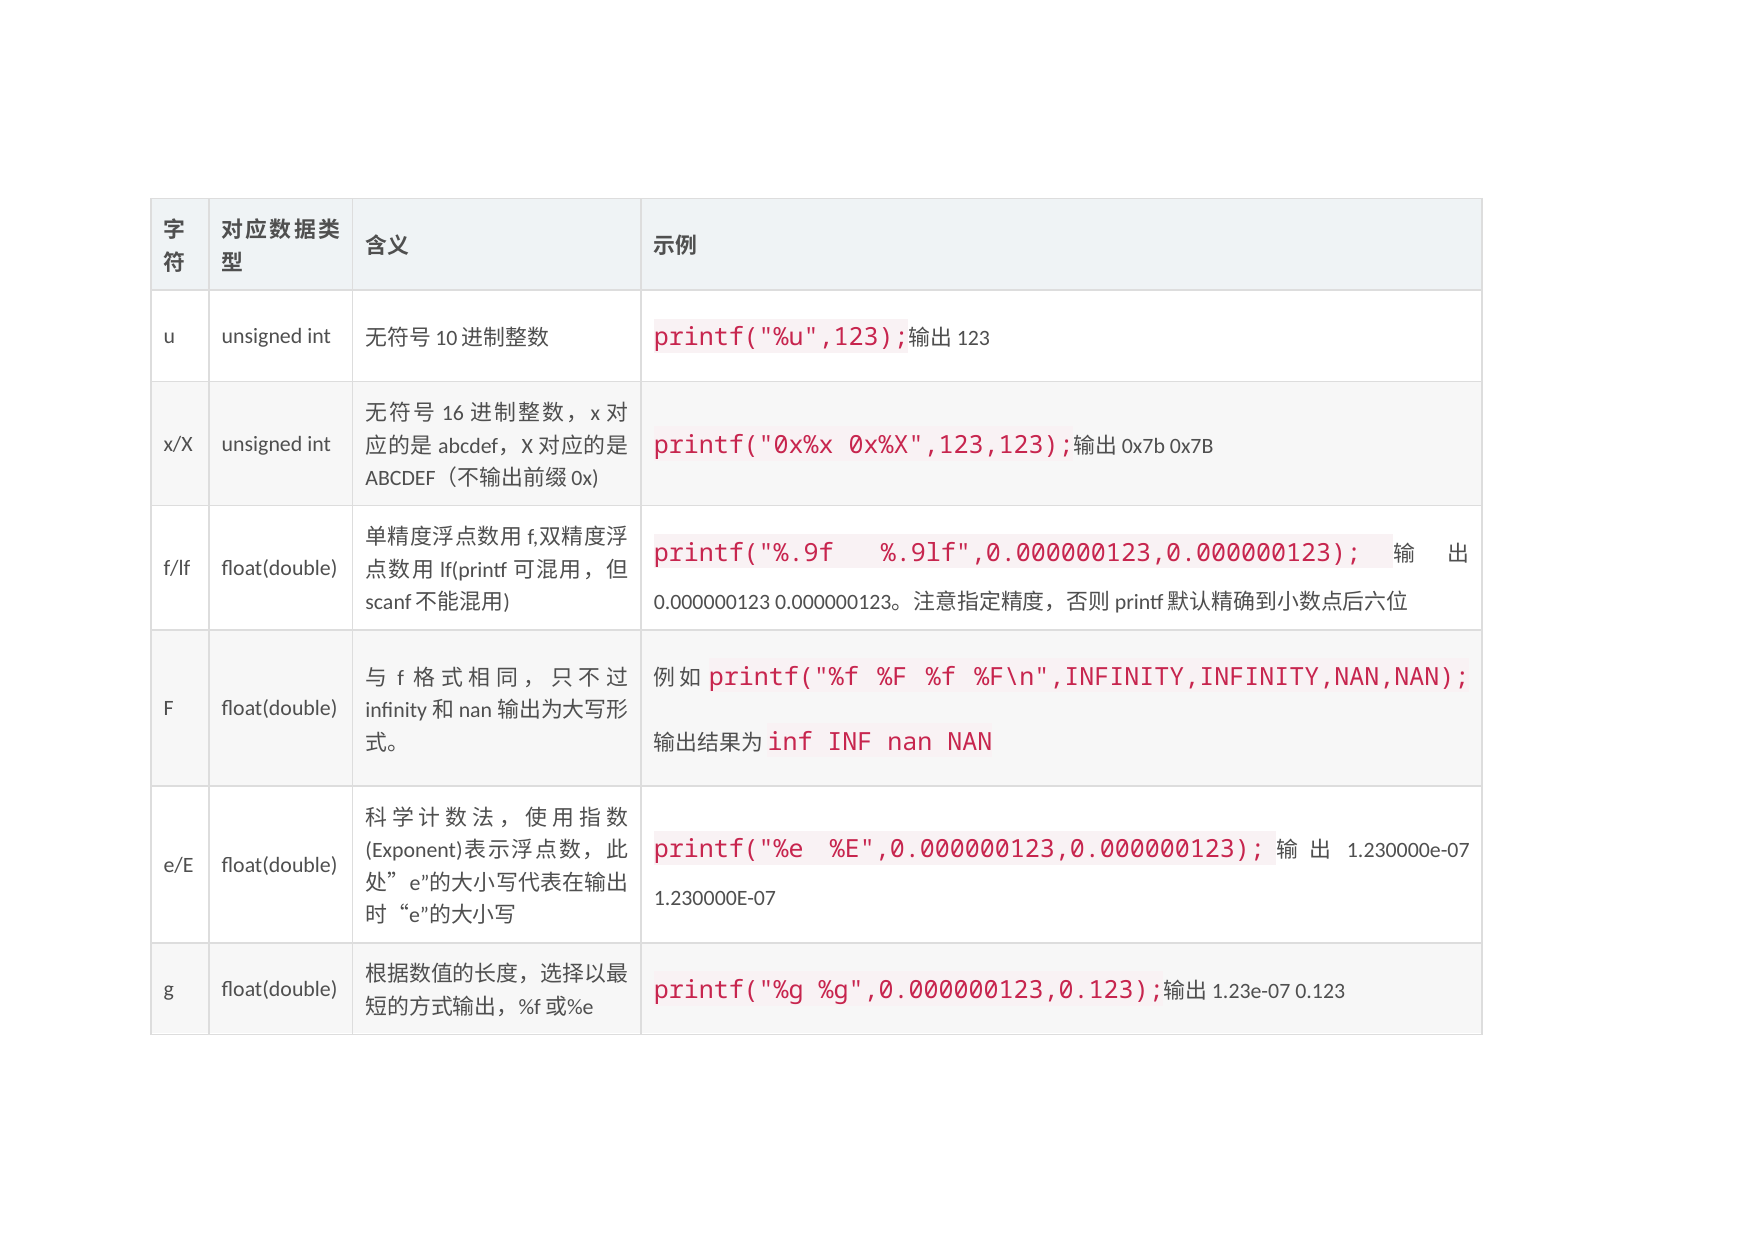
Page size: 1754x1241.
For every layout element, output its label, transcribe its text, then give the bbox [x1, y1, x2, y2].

table_cell printf("%g %g",0.000000123,0.123);输出1.23e-07 0.123 [642, 944, 1481, 1033]
table_cell 无符号10进制整数 [353, 291, 640, 381]
table_cell printf("%u",123);输出123 [642, 291, 1481, 381]
table_cell printf("0x%x 0x%X",123,123);输出0x7b 0x7B [642, 382, 1481, 505]
table_cell printf("%.9f %.9lf",0.000000123,0.000000123);输出0.000000123 0.000000123。注意指定精度，否则printf默认精确到小数点后六位 [642, 506, 1481, 629]
table_header 含义 [353, 199, 640, 289]
table_cell 科学计数法，使用指数(Exponent)表示浮点数，此处”e”的大小写代表在输出时“e”的大小写 [353, 787, 640, 942]
table_header 示例 [642, 199, 1481, 289]
table_header 字符 [152, 199, 208, 289]
table_cell x/X [152, 382, 208, 505]
table_cell unsigned int [210, 382, 352, 505]
table_header 对应数据类型 [210, 199, 352, 289]
table_cell 单精度浮点数用f,双精度浮点数用lf(printf可混用，但scanf不能混用) [353, 506, 640, 629]
table_cell g [152, 944, 208, 1033]
table_cell 与f格式相同，只不过 infinity 和 nan 输出为大写形式。 [353, 631, 640, 785]
table_cell f/lf [152, 506, 208, 629]
table_cell F [152, 631, 208, 785]
table_cell e/E [152, 787, 208, 942]
table_cell unsigned int [210, 291, 352, 381]
table_cell float(double) [210, 506, 352, 629]
table_cell float(double) [210, 944, 352, 1033]
table_cell printf("%e %E",0.000000123,0.000000123);输出1.230000e-07 1.230000E-07 [642, 787, 1481, 942]
table_cell float(double) [210, 631, 352, 785]
table_cell 根据数值的长度，选择以最短的方式输出，%f或%e [353, 944, 640, 1033]
table_cell 无符号16进制整数，x对应的是abcdef，X对应的是ABCDEF（不输出前缀0x) [353, 382, 640, 505]
table_cell float(double) [210, 787, 352, 942]
table_cell u [152, 291, 208, 381]
table_cell 例如printf("%f %F %f %F\n",INFINITY,INFINITY,NAN,NAN);输出结果为inf INF nan NAN [642, 631, 1481, 785]
